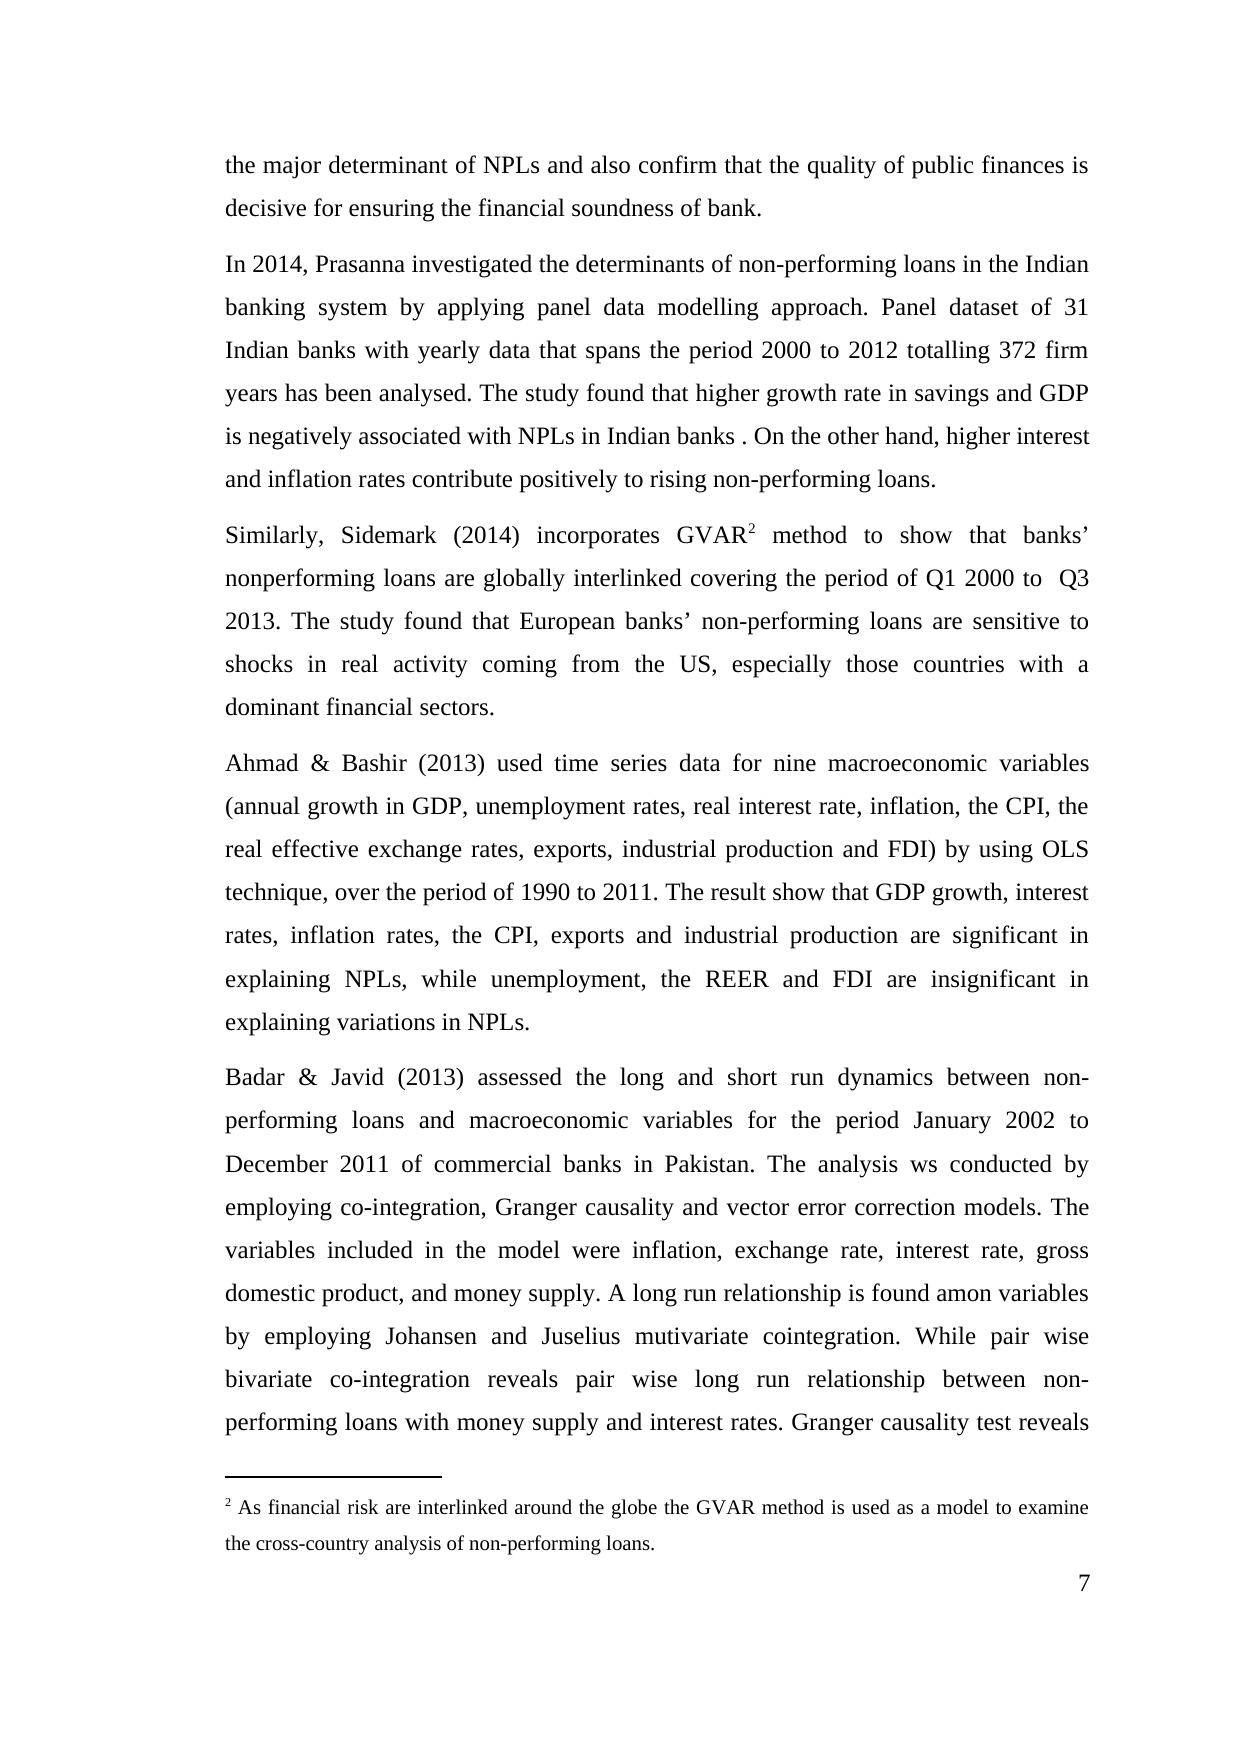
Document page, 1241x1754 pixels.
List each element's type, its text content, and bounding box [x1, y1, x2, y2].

text Similarly, Sidemark (2014) incorporates GVAR method to show that banks’ nonperforming loans are globally interlinked covering the period of Q1 2000 to Q3 2013. The study found that European banks’ non-performing loans are sensitive to shocks in real activity coming from the US, especially those countries with a dominant financial sectors. [225, 520, 1090, 721]
text In 2014, Prasanna investigated the determinants of non-performing loans in the Indian banking system by applying panel data modelling approach. Panel dataset of 31 Indian banks with yearly data that spans the period 2000 to 2012 totalling 372 firm years has been analysed. The study found that higher growth rate in savings and GDP is negatively associated with NPLs in Indian banks . On the other hand, higher interest and inflation rates contribute positively to rising non-performing loans. [225, 249, 1090, 493]
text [225, 1062, 1090, 1436]
text Ahmad & Bashir (2013) used time series data for nine macroeconomic variables (annual growth in GDP, unemployment rates, real interest rate, inflation, the CPI, the real effective exchange rates, exports, industrial production and FDI) by using OLS technique, over the period of 1990 to 2011. The result show that GDP growth, interest rates, inflation rates, the CPI, exports and industrial production are significant in explaining NPLs, while unemployment, the REER and FDI are insignificant in explaining variations in NPLs. [225, 748, 1090, 1036]
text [225, 150, 1090, 222]
